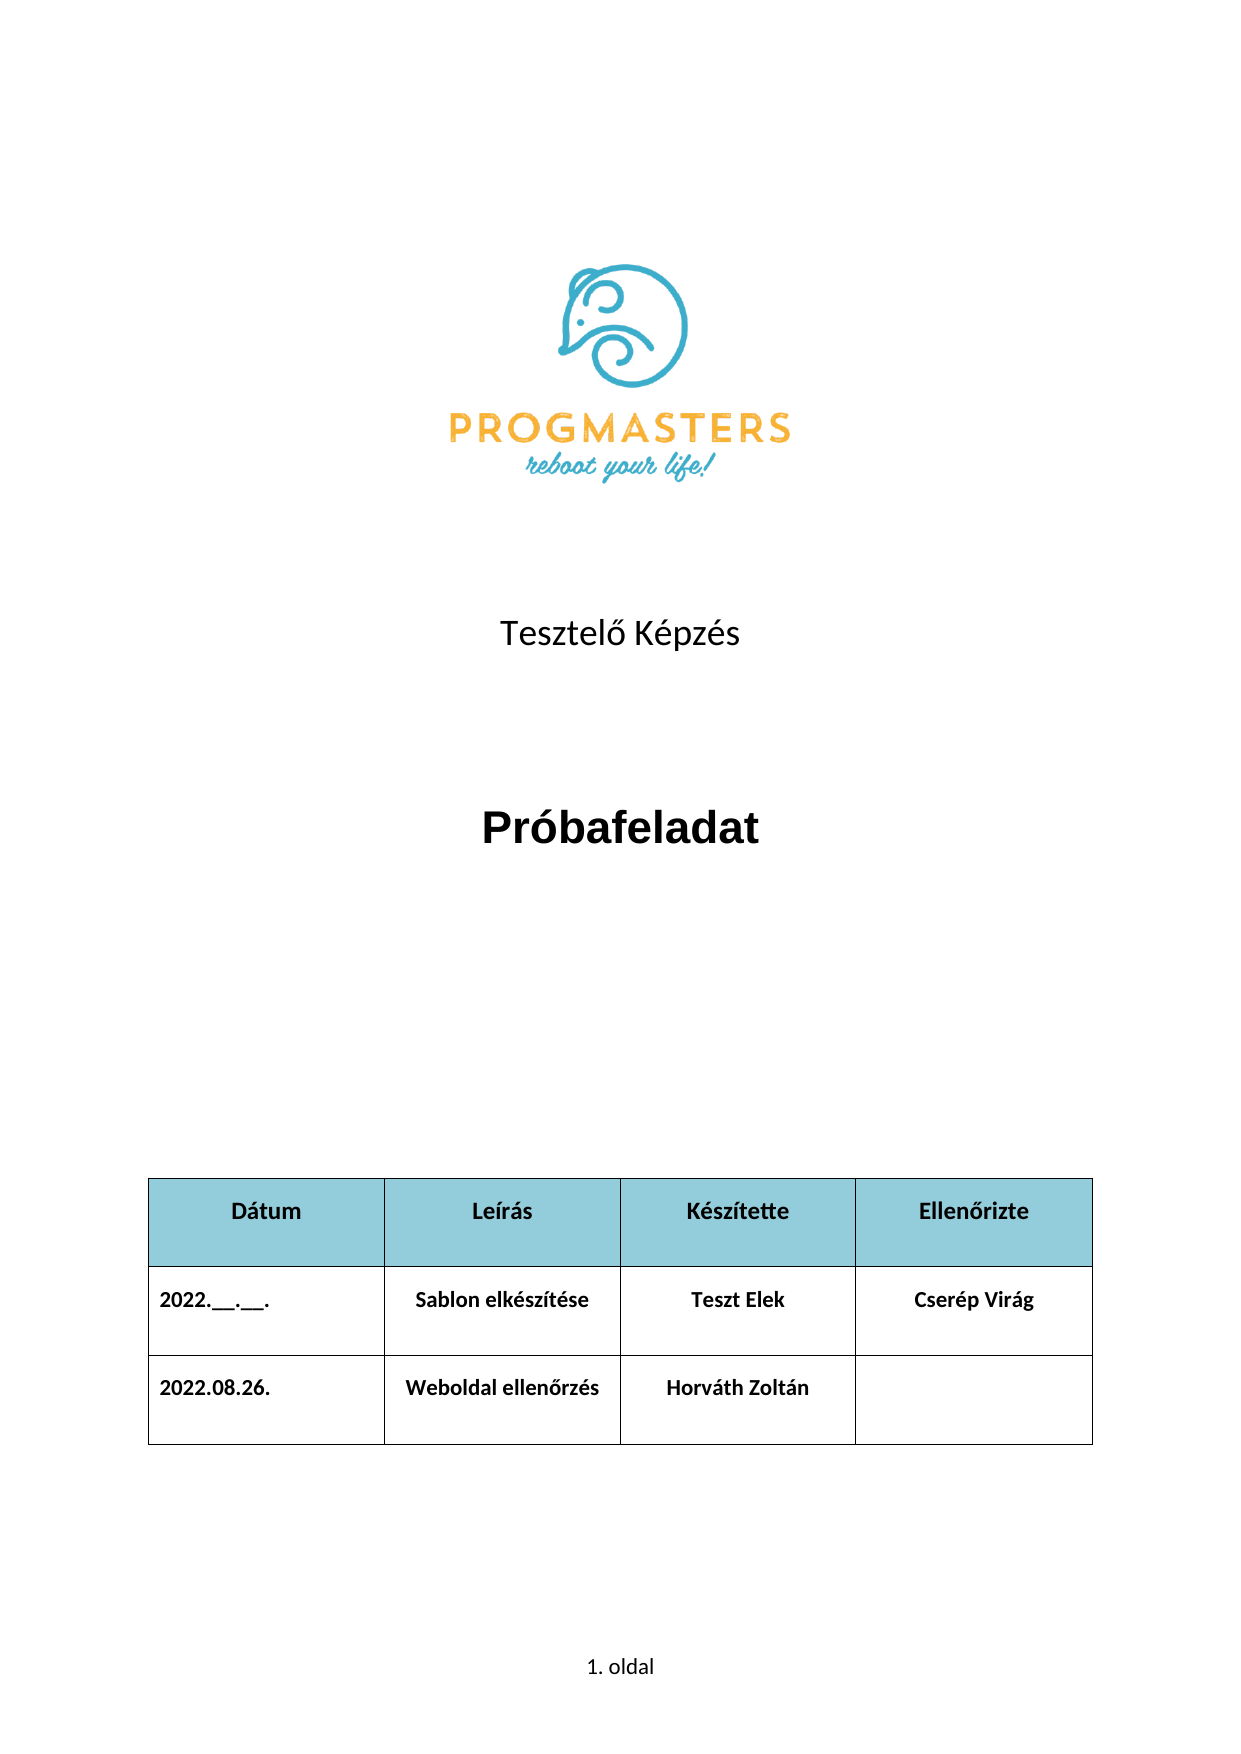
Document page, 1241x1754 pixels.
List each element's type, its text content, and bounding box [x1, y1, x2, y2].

text Tesztelő Képzés [148, 609, 1093, 655]
table_cell Weboldal ellenőrzés [385, 1356, 620, 1443]
table_header Dátum [149, 1179, 384, 1266]
table_cell Sablon elkészítése [385, 1267, 620, 1355]
title Próbafeladat [148, 801, 1093, 853]
table_cell Horváth Zoltán [621, 1356, 855, 1443]
table_cell 2022.08.26. [149, 1356, 384, 1443]
table_cell Teszt Elek [621, 1267, 855, 1355]
table_header Készítette [621, 1179, 855, 1266]
table_header Ellenőrizte [856, 1179, 1092, 1266]
picture [449, 263, 791, 485]
table_header Leírás [385, 1179, 620, 1266]
table_cell [856, 1356, 1092, 1443]
table_cell Cserép Virág [856, 1267, 1092, 1355]
table_cell 2022.__.__. [149, 1267, 384, 1355]
